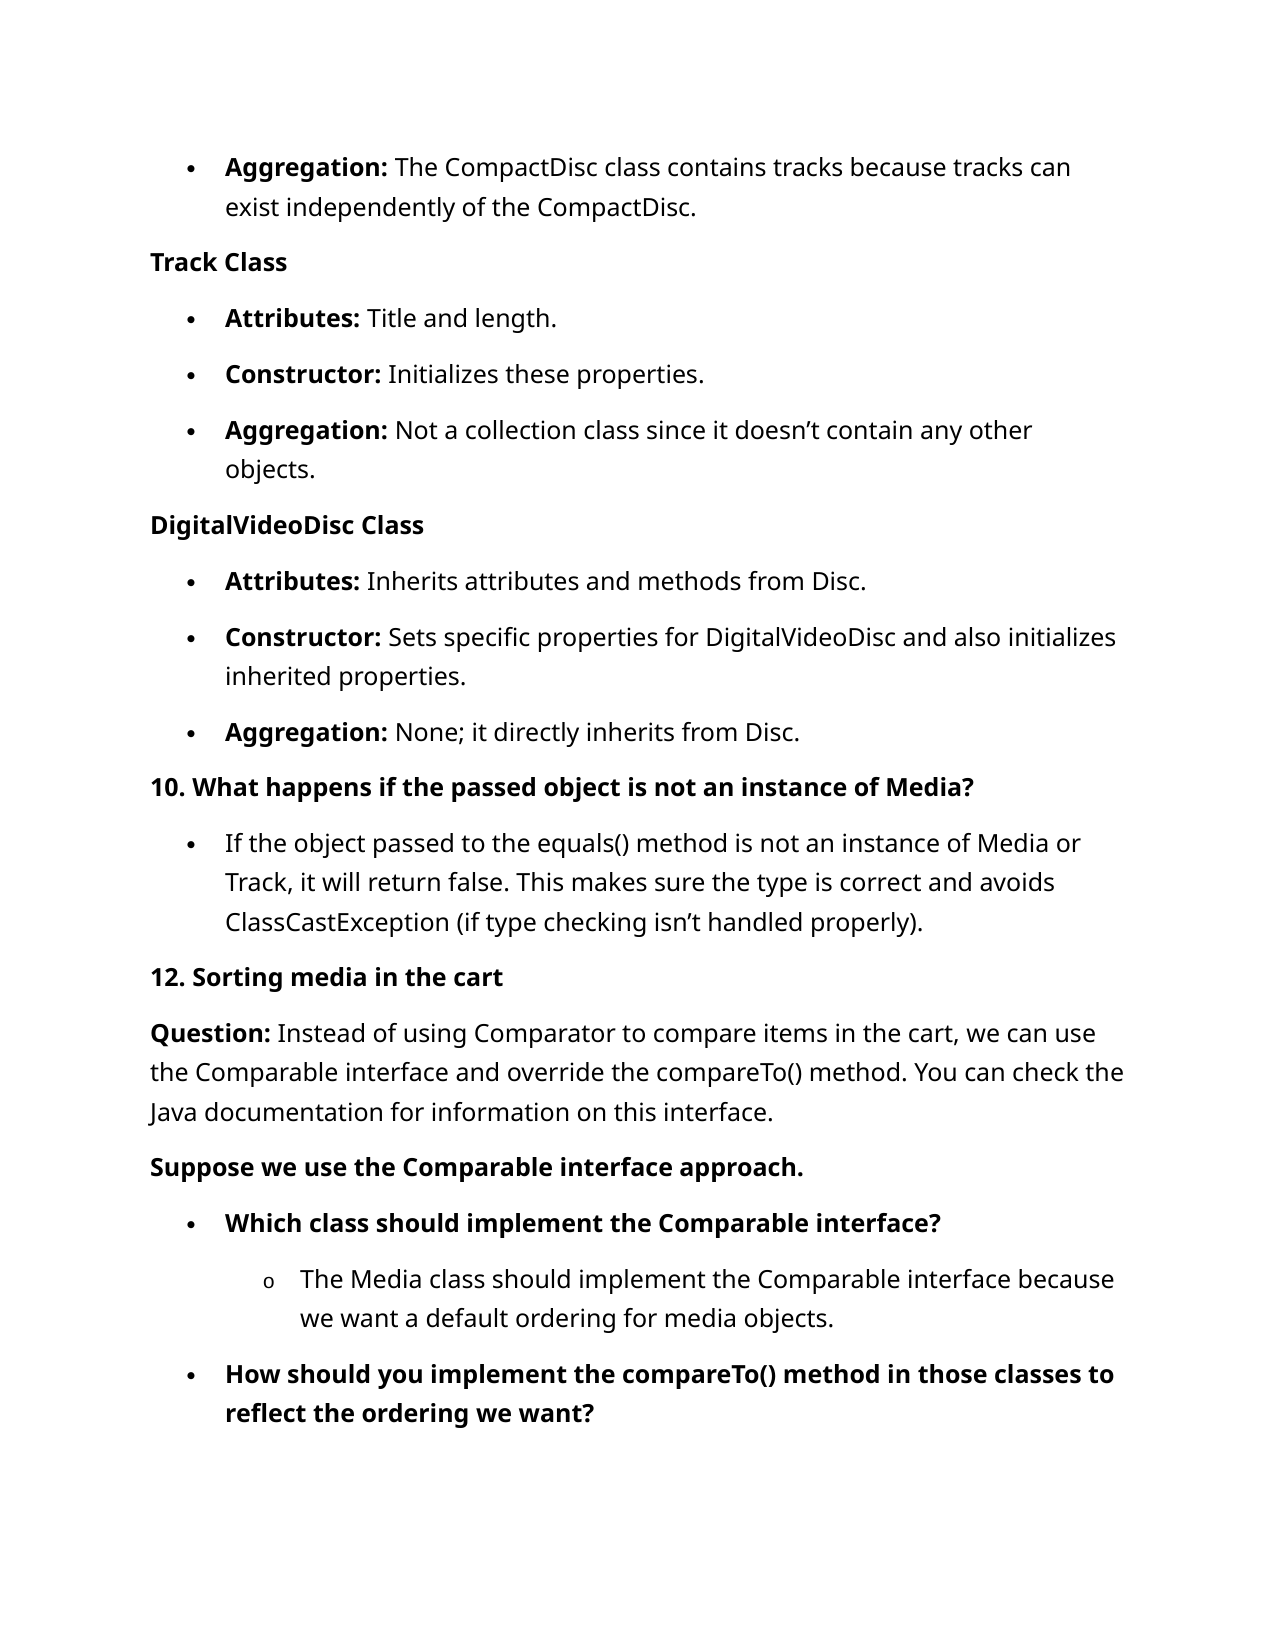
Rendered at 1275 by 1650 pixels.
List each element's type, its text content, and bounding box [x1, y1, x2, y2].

text Suppose we use the Comparable interface approach. [150, 1150, 1125, 1184]
list Attributes: Title and length. [187, 301, 1125, 335]
list Aggregation: The CompactDisc class contains tracks because tracks can exist independently of the CompactDisc. [187, 150, 1125, 223]
list The Media class should implement the Comparable interface because we want a default ordering for media objects. [262, 1262, 1125, 1335]
list Aggregation: None; it directly inherits from Disc. [187, 714, 1125, 748]
text DigitalVideoDisc Class [150, 507, 1125, 542]
text Question: Instead of using Comparator to compare items in the cart, we can use the Comparable interface and override the compareTo() method. You can check the Java documentation for information on this interface. [150, 1016, 1125, 1128]
list If the object passed to the equals() method is not an instance of Media or Track, it will return false. This makes sure the type is correct and avoids ClassCastException (if type checking isn’t handled properly). [187, 826, 1125, 938]
list How should you implement the compareTo() method in those classes to reflect the ordering we want? [187, 1357, 1125, 1430]
list Constructor: Sets specific properties for DigitalVideoDisc and also initializes inherited properties. [187, 619, 1125, 692]
list Which class should implement the Comparable interface? [187, 1206, 1125, 1240]
list Constructor: Initializes these properties. [187, 357, 1125, 391]
text 10. What happens if the passed object is not an instance of Media? [150, 770, 1125, 804]
text 12. Sorting media in the cart [150, 960, 1125, 994]
list Aggregation: Not a collection class since it doesn’t contain any other objects. [187, 412, 1125, 486]
list Attributes: Inherits attributes and methods from Disc. [187, 563, 1125, 597]
text Track Class [150, 245, 1125, 279]
